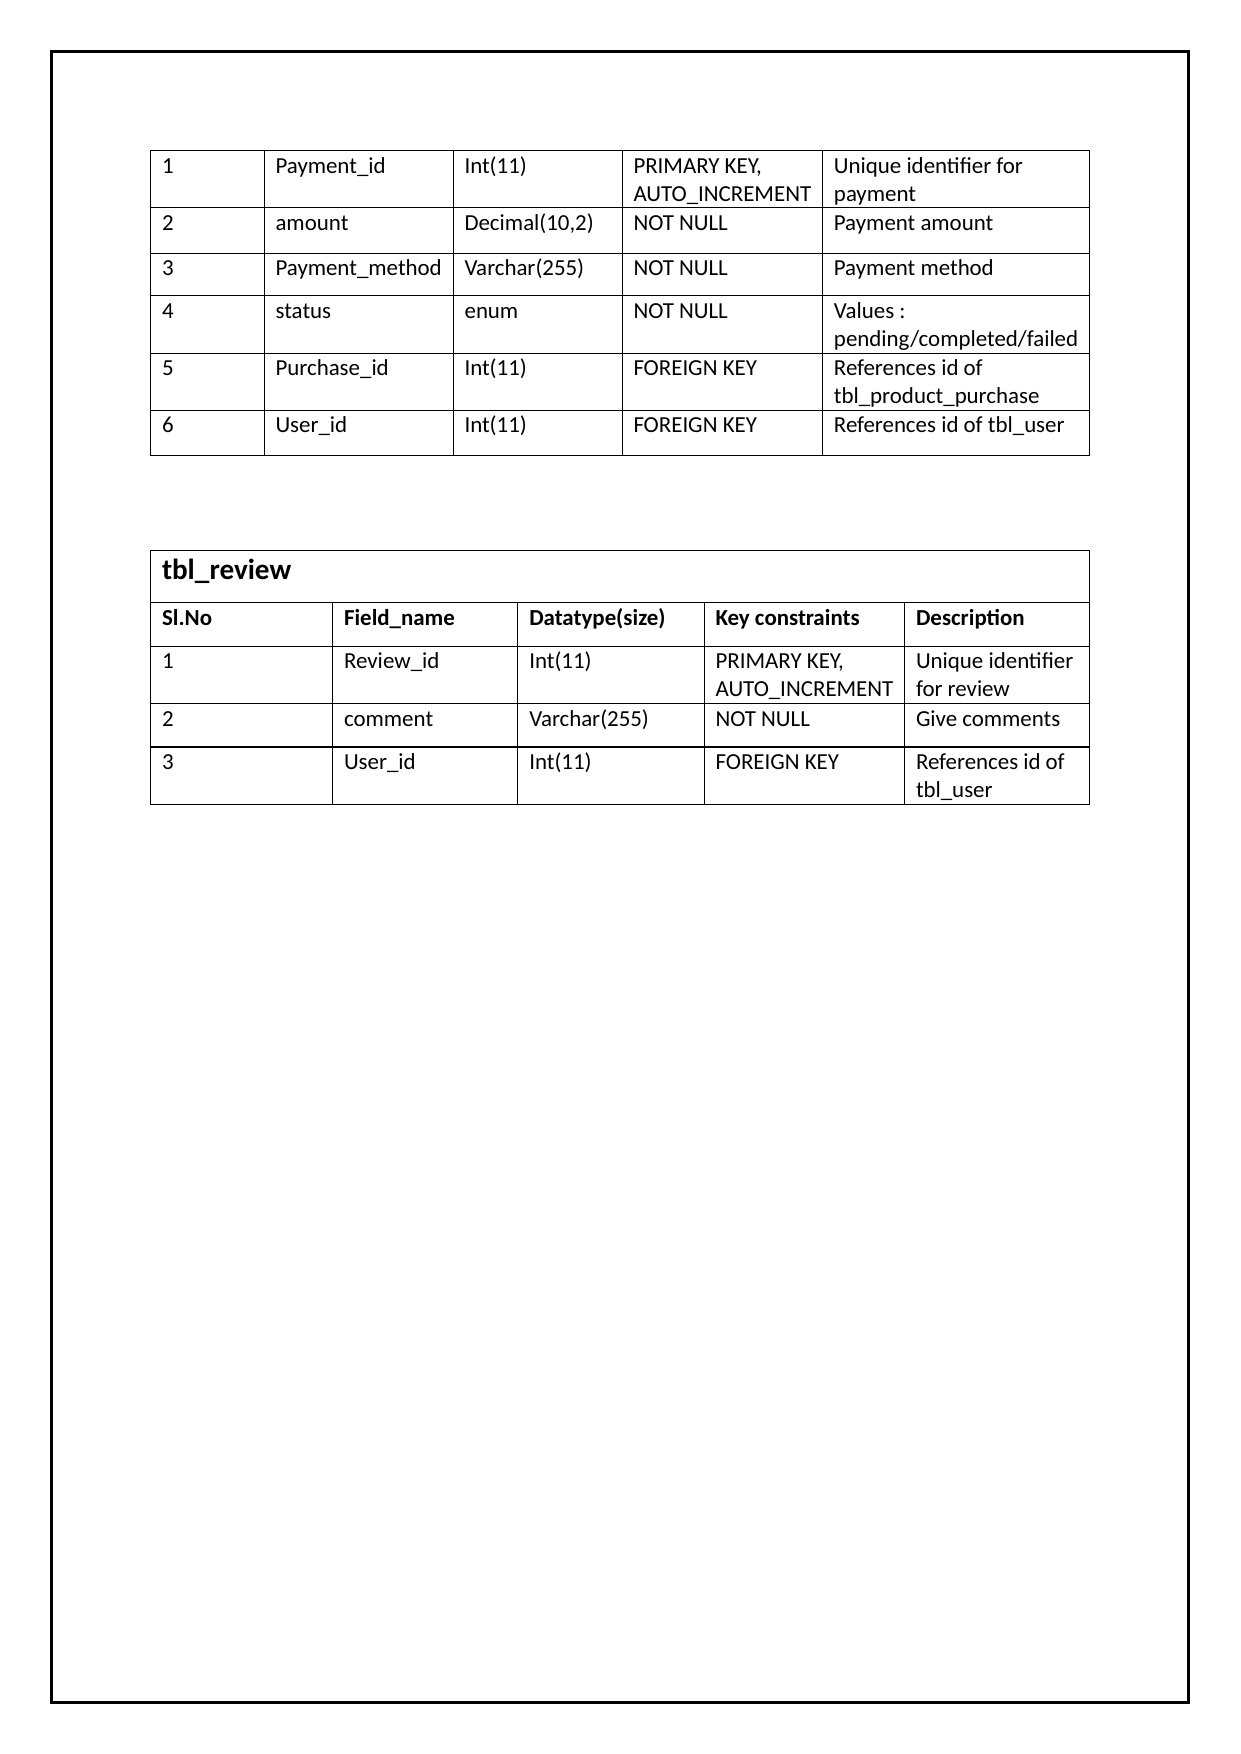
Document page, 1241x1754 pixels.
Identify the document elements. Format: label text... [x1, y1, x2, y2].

table_cell References id of tbl_user [823, 411, 1089, 455]
table_cell NOT NULL [623, 254, 822, 295]
table_cell Review_id [333, 647, 517, 703]
table_cell NOT NULL [705, 704, 904, 746]
table_cell Values : pending/completed/failed [823, 296, 1089, 352]
table_cell Unique identifier for review [905, 647, 1089, 703]
table_cell Description [905, 603, 1089, 646]
table_cell 1 [151, 647, 332, 703]
table_cell Payment_method [265, 254, 453, 295]
table_cell Unique identifier for payment [823, 151, 1089, 207]
table_cell Payment_id [265, 151, 453, 207]
table_cell Int(11) [454, 354, 622, 409]
table_cell References id of tbl_product_purchase [823, 354, 1089, 409]
table_cell FOREIGN KEY [623, 354, 822, 409]
table_cell 3 [151, 254, 264, 295]
table_cell Varchar(255) [518, 704, 704, 746]
table_cell Field_name [333, 603, 517, 646]
table_cell 6 [151, 411, 264, 455]
table_cell Payment amount [823, 208, 1089, 252]
table_cell 2 [151, 704, 332, 746]
table_cell Give comments [905, 704, 1089, 746]
table_cell comment [333, 704, 517, 746]
table_cell 3 [151, 748, 332, 803]
table_header tbl_review [151, 551, 1089, 602]
table_cell Varchar(255) [454, 254, 622, 295]
table_cell User_id [333, 748, 517, 803]
table_cell 2 [151, 208, 264, 252]
table_cell Purchase_id [265, 354, 453, 409]
table_cell NOT NULL [623, 208, 822, 252]
table_cell References id of tbl_user [905, 748, 1089, 803]
table_cell Key constraints [705, 603, 904, 646]
table_cell User_id [265, 411, 453, 455]
table_cell Int(11) [454, 411, 622, 455]
table_cell Sl.No [151, 603, 332, 646]
table_cell Int(11) [518, 647, 704, 703]
table_cell PRIMARY KEY, AUTO_INCREMENT [705, 647, 904, 703]
table_cell 4 [151, 296, 264, 352]
table_cell 1 [151, 151, 264, 207]
table_cell amount [265, 208, 453, 252]
table_cell Int(11) [454, 151, 622, 207]
table_cell PRIMARY KEY, AUTO_INCREMENT [623, 151, 822, 207]
table_cell FOREIGN KEY [623, 411, 822, 455]
table_cell FOREIGN KEY [705, 748, 904, 803]
table_cell Payment method [823, 254, 1089, 295]
table_cell status [265, 296, 453, 352]
table_cell 5 [151, 354, 264, 409]
table_cell NOT NULL [623, 296, 822, 352]
table_cell Datatype(size) [518, 603, 704, 646]
table_cell Decimal(10,2) [454, 208, 622, 252]
table_cell enum [454, 296, 622, 352]
table_cell Int(11) [518, 748, 704, 803]
